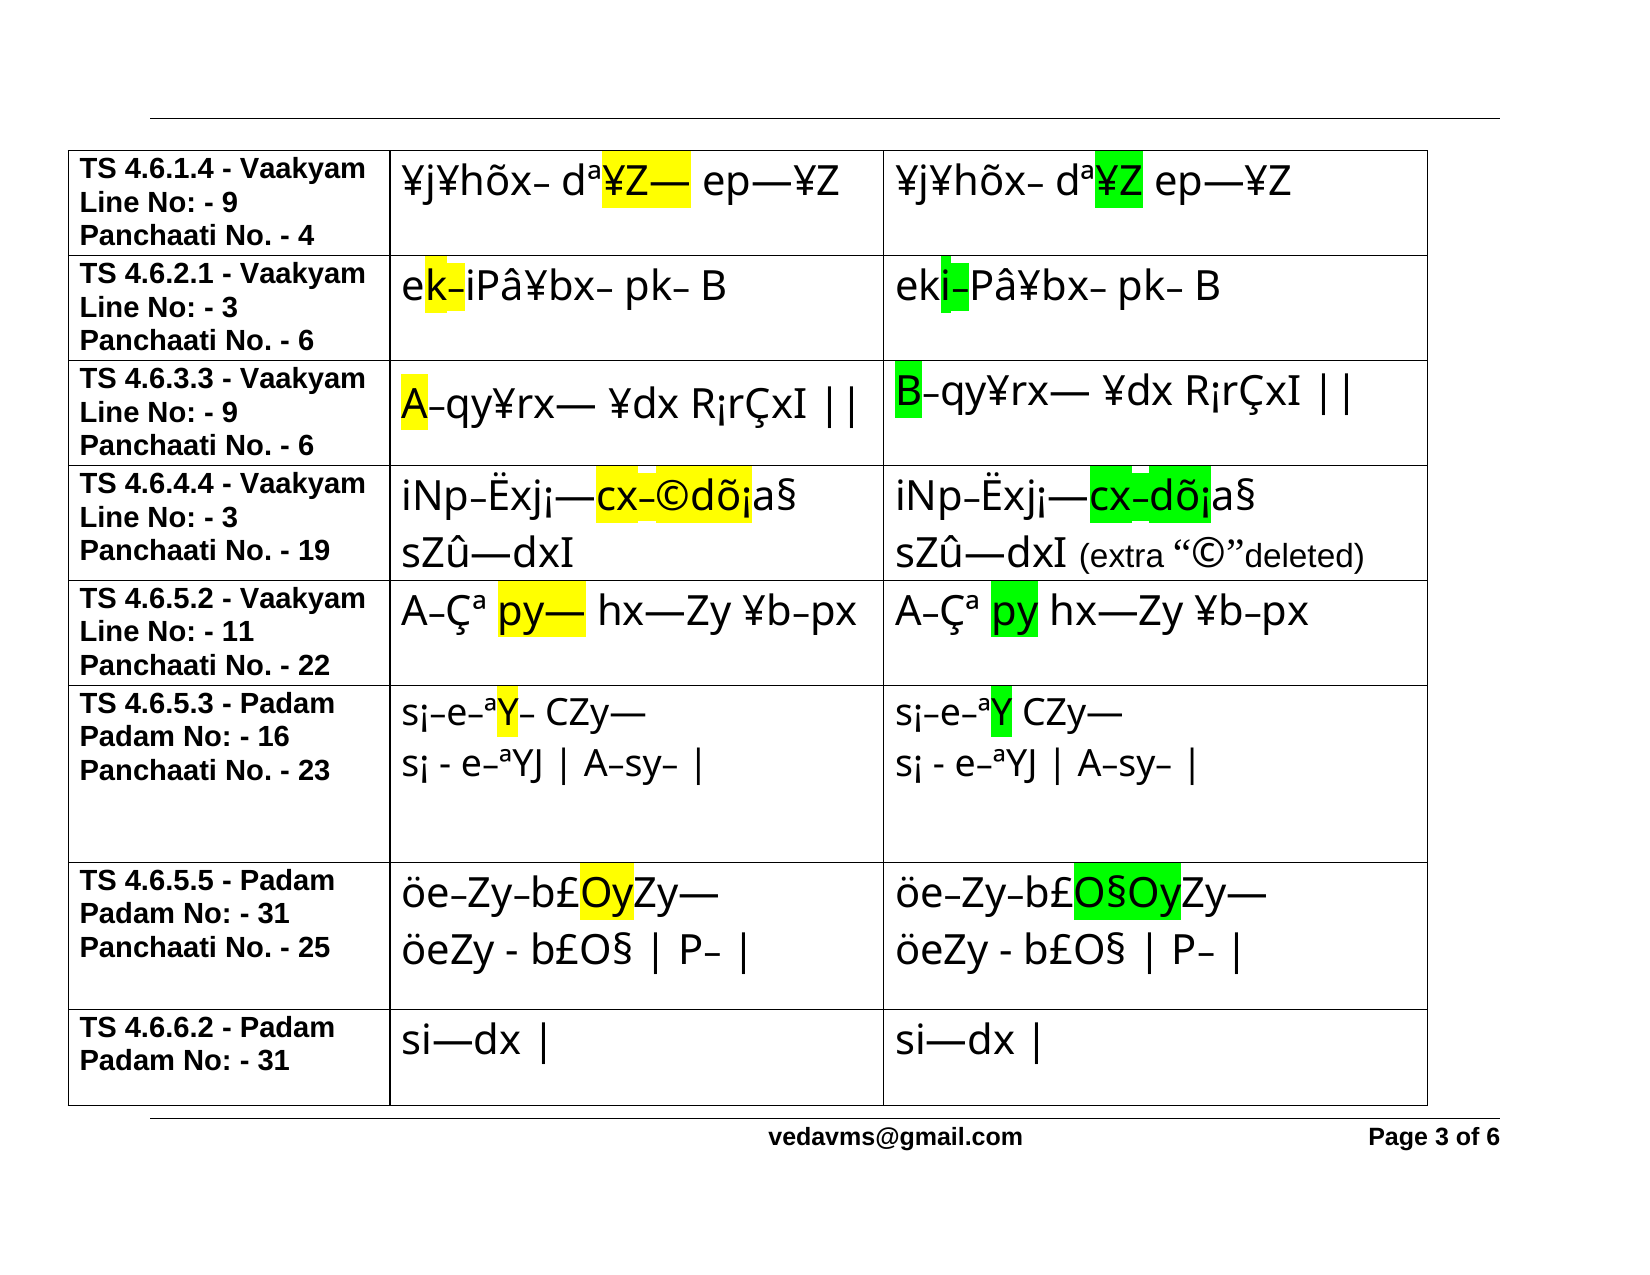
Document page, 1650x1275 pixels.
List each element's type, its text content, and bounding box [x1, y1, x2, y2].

table_cell TS 4.6.2.1 - Vaakyam Line No: - 3 Panchaati No. - 6 [69, 256, 389, 360]
table_cell si—dx | A–p–M¥ZõZõp— - MZõ— || [391, 1010, 883, 1105]
table_cell TS 4.6.5.5 - Padam Padam No: - 31 Panchaati No. - 25 [69, 863, 389, 1009]
table_cell iNp–Ëxj¡—cx–©dõ¡a§ sZû—dxI [391, 466, 883, 579]
table_cell TS 4.6.4.4 - Vaakyam Line No: - 3 Panchaati No. - 19 [69, 466, 389, 579]
table_cell iNp–Ëxj¡—cx–dõ¡a§ sZû—dxI (extra “©”deleted) [884, 466, 1427, 579]
table_cell A–qy¥rx— ¥dx R¡rÇxI || [391, 361, 883, 465]
table_cell ¥j¥hõx– dª¥Z— ep—¥Z [391, 151, 883, 255]
table_cell eki–Pâ¥bx– pk– B [884, 256, 1427, 360]
table_cell TS 4.6.1.4 - Vaakyam Line No: - 9 Panchaati No. - 4 [69, 151, 389, 255]
table_cell TS 4.6.6.2 - Padam Padam No: - 31 Panchaati No. - 28 [69, 1010, 389, 1105]
table_cell s¡–e–ªY– CZy— s¡ - e–ªYJ | A–sy– | [391, 686, 883, 862]
table_cell B–qy¥rx— ¥dx R¡rÇxI || [884, 361, 1427, 465]
table_cell TS 4.6.3.3 - Vaakyam Line No: - 9 Panchaati No. - 6 [69, 361, 389, 465]
table_cell öe–Zy–b£O§OyZy— öeZy - b£O§ | P– | [884, 863, 1427, 1009]
table_cell A–Çª py— hx—Zy ¥b–px [391, 581, 883, 684]
table_cell si—dx | A–p–M¥ZõZõ—p - MZõ— || [884, 1010, 1427, 1105]
table_cell ek–iPâ¥bx– pk– B [391, 256, 883, 360]
table_cell öe–Zy–b£OyZy— öeZy - b£O§ | P– | [391, 863, 883, 1009]
table_cell ¥j¥hõx– dª¥Z ep—¥Z [884, 151, 1427, 255]
table_cell s¡–e–ªY CZy— s¡ - e–ªYJ | A–sy– | [884, 686, 1427, 862]
table_cell TS 4.6.5.2 - Vaakyam Line No: - 11 Panchaati No. - 22 [69, 581, 389, 684]
table_cell A–Çª py hx—Zy ¥b–px [884, 581, 1427, 684]
table_cell TS 4.6.5.3 - Padam Padam No: - 16 Panchaati No. - 23 [69, 686, 389, 862]
